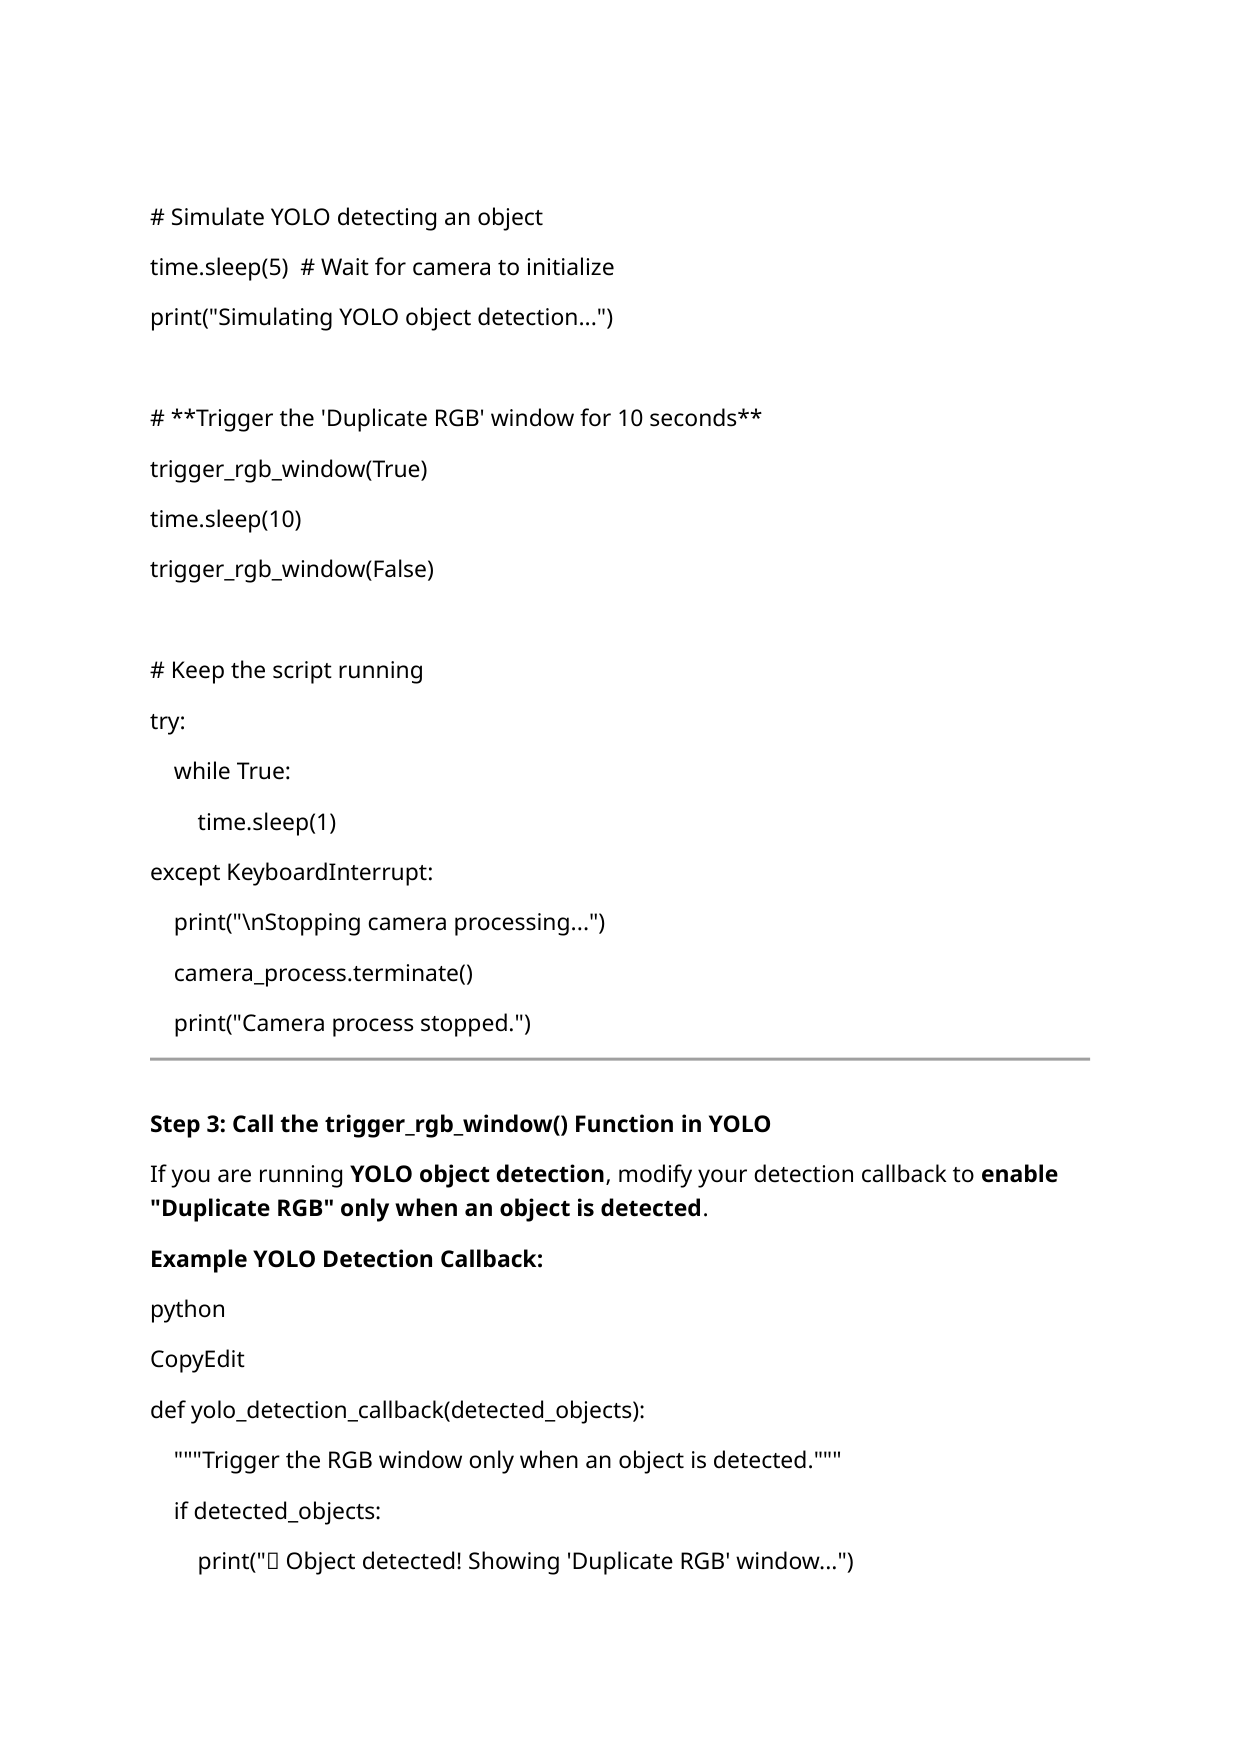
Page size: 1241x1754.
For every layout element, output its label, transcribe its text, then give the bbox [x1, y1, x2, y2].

text print("Camera process stopped.") [150, 1007, 1090, 1038]
text # Simulate YOLO detecting an object [150, 200, 1090, 232]
text trigger_rgb_window(True) [150, 452, 1090, 484]
text camera_process.terminate() [150, 957, 1090, 988]
text # Keep the script running [150, 654, 1090, 685]
text time.sleep(5) # Wait for camera to initialize [150, 251, 1090, 282]
text """Trigger the RGB window only when an object is detected.""" [150, 1444, 1090, 1475]
text print("Simulating YOLO object detection...") [150, 301, 1090, 332]
text except KeyboardInterrupt: [150, 856, 1090, 887]
text trigger_rgb_window(False) [150, 553, 1090, 584]
text time.sleep(10) [150, 503, 1090, 534]
text Step 3: Call the trigger_rgb_window() Function in YOLO [150, 1108, 1090, 1139]
text if detected_objects: [150, 1494, 1090, 1526]
text print("🔴 Object detected! Showing 'Duplicate RGB' window...") [150, 1545, 1090, 1576]
text try: [150, 704, 1090, 736]
text # **Trigger the 'Duplicate RGB' window for 10 seconds** [150, 402, 1090, 433]
text while True: [150, 755, 1090, 786]
text If you are running YOLO object detection, modify your detection callback to enable "Duplicate RGB" only when an object is detected. [150, 1158, 1090, 1223]
text print("\nStopping camera processing...") [150, 906, 1090, 937]
text CopyEdit [150, 1343, 1090, 1374]
text python [150, 1293, 1090, 1324]
text time.sleep(1) [150, 805, 1090, 837]
text Example YOLO Detection Callback: [150, 1242, 1090, 1274]
text def yolo_detection_callback(detected_objects): [150, 1394, 1090, 1425]
